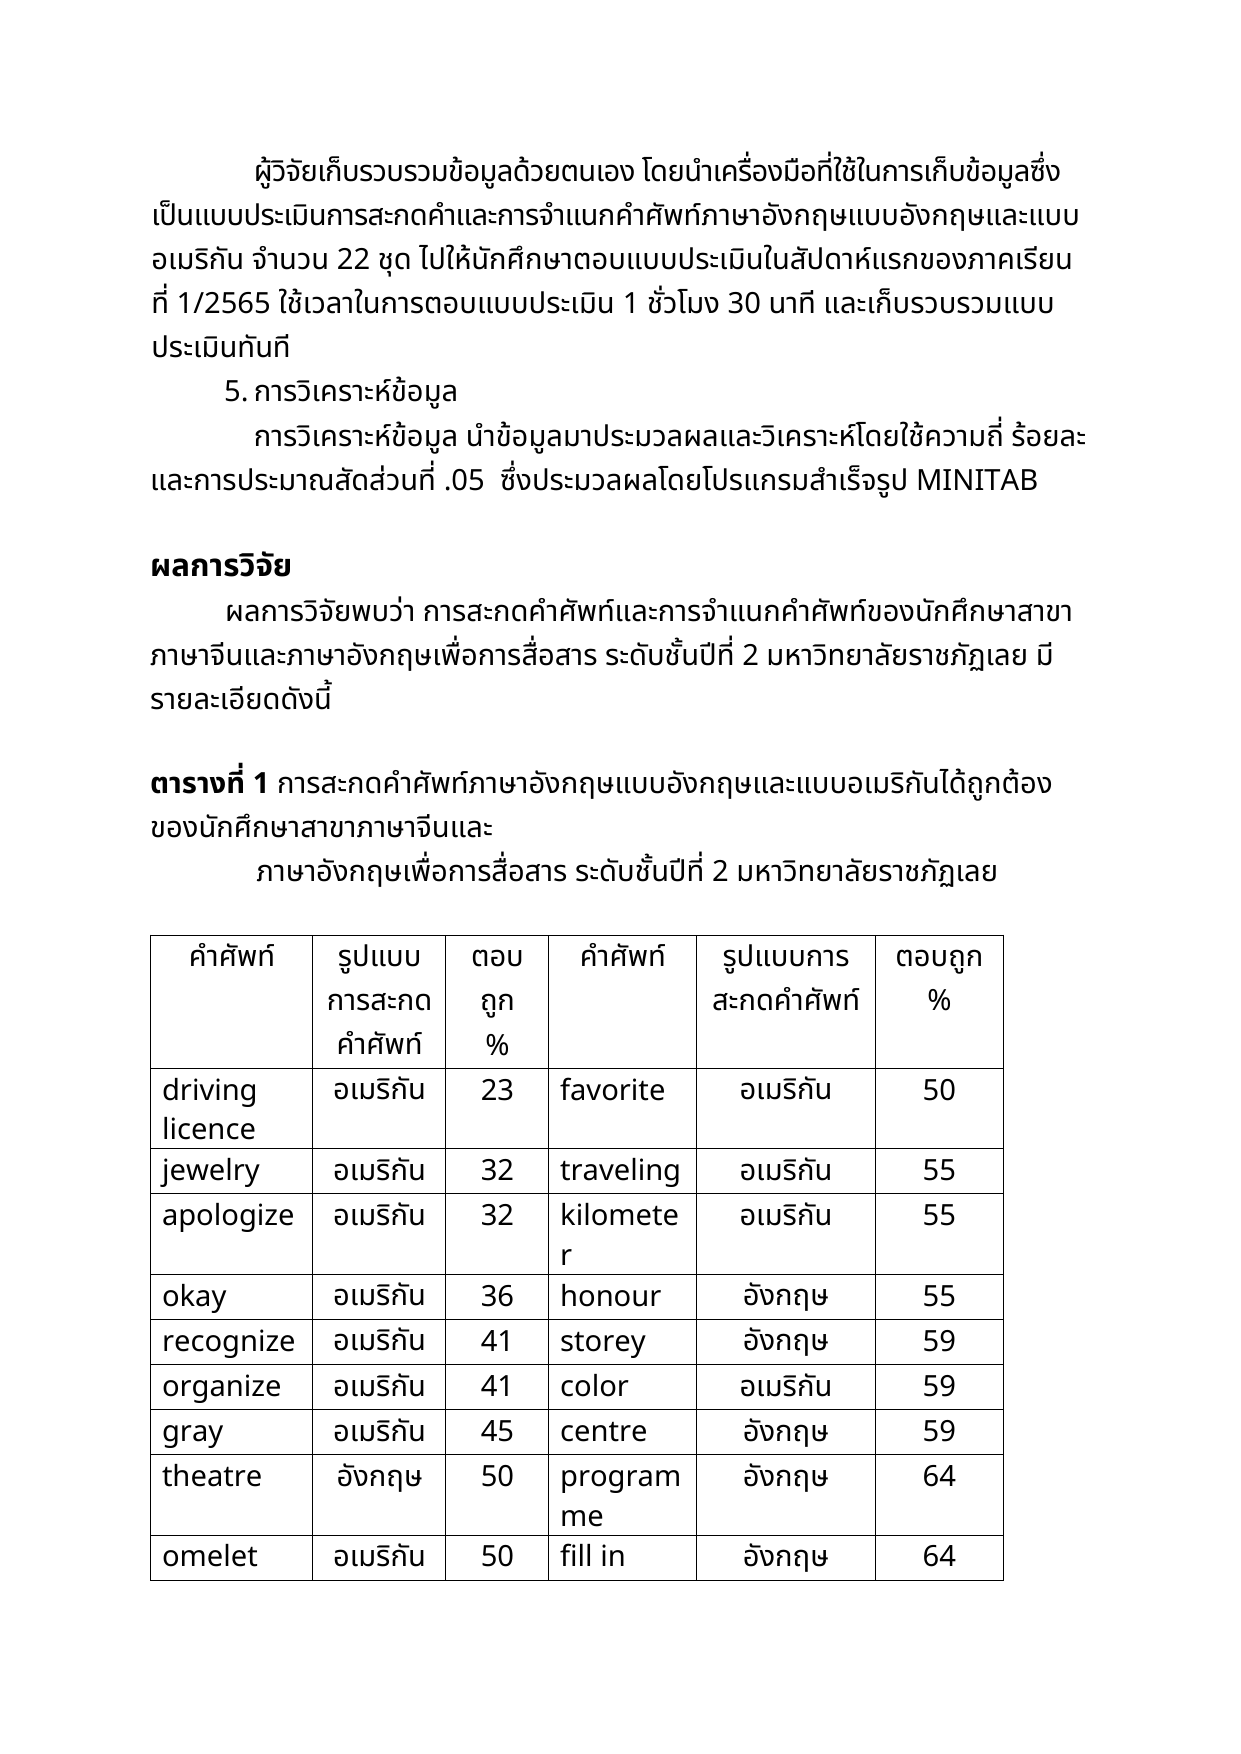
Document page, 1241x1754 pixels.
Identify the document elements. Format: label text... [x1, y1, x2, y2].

table_cell theatre [151, 1455, 312, 1534]
table_cell organize [151, 1365, 312, 1409]
table_cell 64 [876, 1455, 1003, 1534]
table_header คำศัพท์ [549, 936, 696, 1068]
text ผู้วิจัยเก็บรวบรวมข้อมูลด้วยตนเอง โดยนำเครื่องมือที่ใช้ในการเก็บข้อมูลซึ่งเป็นแบบประเมินการสะกดคำและการจำแนกคำศัพท์ภาษาอังกฤษแบบอังกฤษและแบบอเมริกัน จำนวน 22 ชุด ไปให้นักศึกษาตอบแบบประเมินในสัปดาห์แรกของภาคเรียนที่ 1/2565 ใช้เวลาในการตอบแบบประเมิน 1 ชั่วโมง 30 นาที และเก็บรวบรวมแบบประเมินทันที [151, 150, 1090, 371]
table_cell อังกฤษ [697, 1410, 875, 1454]
text 5. การวิเคราะห์ข้อมูล [150, 371, 1090, 415]
table_cell อเมริกัน [313, 1069, 445, 1148]
table_cell อังกฤษ [697, 1455, 875, 1534]
table_cell recognize [151, 1320, 312, 1364]
table_cell 41 [446, 1320, 548, 1364]
table_cell traveling [549, 1149, 696, 1193]
table_cell อเมริกัน [697, 1069, 875, 1148]
table_cell อเมริกัน [313, 1365, 445, 1409]
table_header รูปแบบการ สะกดคำศัพท์ [697, 936, 875, 1068]
table_cell favorite [549, 1069, 696, 1148]
table_cell 59 [876, 1365, 1003, 1409]
table_cell อเมริกัน [313, 1275, 445, 1319]
table_header ตอบถูก % [876, 936, 1003, 1068]
table_cell 32 [446, 1194, 548, 1274]
table_cell อเมริกัน [313, 1194, 445, 1274]
table_header รูปแบบการสะกดคำศัพท์ [313, 936, 445, 1068]
table_cell fill in [549, 1536, 696, 1580]
table_cell jewelry [151, 1149, 312, 1193]
table_cell อเมริกัน [313, 1410, 445, 1454]
text ตารางที่ 1 การสะกดคำศัพท์ภาษาอังกฤษแบบอังกฤษและแบบอเมริกันได้ถูกต้องของนักศึกษาสาขาภาษาจีนและ [150, 762, 1090, 851]
table_cell gray [151, 1410, 312, 1454]
table_cell honour [549, 1275, 696, 1319]
table_cell อเมริกัน [313, 1536, 445, 1580]
table_cell programme [549, 1455, 696, 1534]
table_cell อเมริกัน [697, 1149, 875, 1193]
table_cell centre [549, 1410, 696, 1454]
table_cell 59 [876, 1320, 1003, 1364]
text ผลการวิจัยพบว่า การสะกดคำศัพท์และการจำแนกคำศัพท์ของนักศึกษาสาขาภาษาจีนและภาษาอังกฤษเพื่อการสื่อสาร ระดับชั้นปีที่ 2 มหาวิทยาลัยราชภัฏเลย มีรายละเอียดดังนี้ [150, 590, 1090, 723]
table_cell okay [151, 1275, 312, 1319]
table_header คำศัพท์ [151, 936, 312, 1068]
table_cell 55 [876, 1194, 1003, 1274]
table_cell storey [549, 1320, 696, 1364]
table_cell omelet [151, 1536, 312, 1580]
table_cell 55 [876, 1275, 1003, 1319]
table_cell อังกฤษ [697, 1320, 875, 1364]
table_cell 50 [446, 1536, 548, 1580]
text ผลการวิจัย [150, 543, 1090, 590]
table_cell 41 [446, 1365, 548, 1409]
table_cell อเมริกัน [697, 1194, 875, 1274]
table_cell kilometer [549, 1194, 696, 1274]
table_cell 64 [876, 1536, 1003, 1580]
table_cell อเมริกัน [313, 1320, 445, 1364]
table_cell อังกฤษ [697, 1275, 875, 1319]
table_cell 55 [876, 1149, 1003, 1193]
text ภาษาอังกฤษเพื่อการสื่อสาร ระดับชั้นปีที่ 2 มหาวิทยาลัยราชภัฏเลย [150, 851, 1090, 895]
table_cell อเมริกัน [313, 1149, 445, 1193]
table_cell apologize [151, 1194, 312, 1274]
table_cell 59 [876, 1410, 1003, 1454]
text การวิเคราะห์ข้อมูล นำข้อมูลมาประมวลผลและวิเคราะห์โดยใช้ความถี่ ร้อยละ และการประมาณสัดส่วนที่ .05 ซึ่งประมวลผลโดยโปรแกรมสำเร็จรูป MINITAB [150, 415, 1090, 503]
table_cell 32 [446, 1149, 548, 1193]
table_cell อังกฤษ [313, 1455, 445, 1534]
table_cell อังกฤษ [697, 1536, 875, 1580]
table_cell 50 [446, 1455, 548, 1534]
table_header ตอบถูก % [446, 936, 548, 1068]
table_cell color [549, 1365, 696, 1409]
table_cell 45 [446, 1410, 548, 1454]
table_cell 36 [446, 1275, 548, 1319]
table_cell อเมริกัน [697, 1365, 875, 1409]
table_cell driving licence [151, 1069, 312, 1148]
table_cell 23 [446, 1069, 548, 1148]
table_cell 50 [876, 1069, 1003, 1148]
